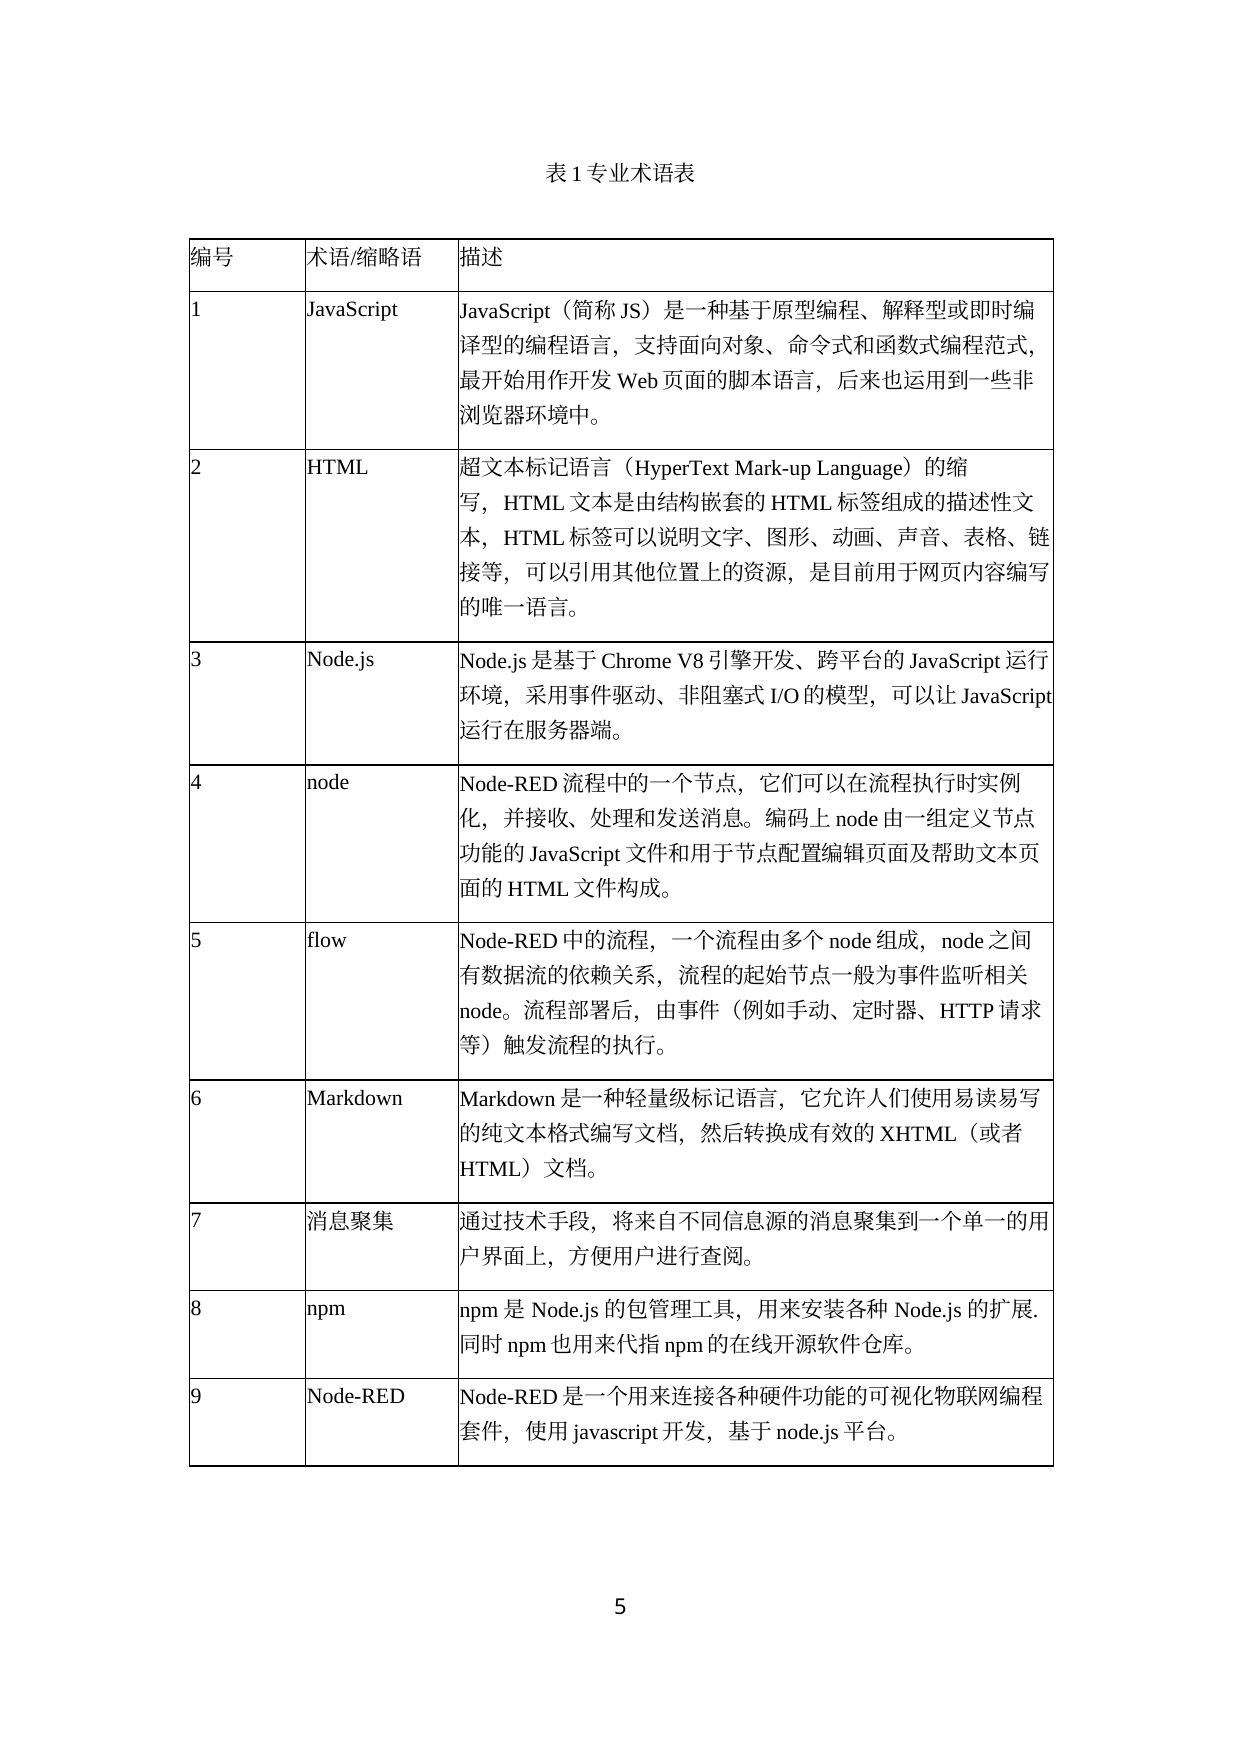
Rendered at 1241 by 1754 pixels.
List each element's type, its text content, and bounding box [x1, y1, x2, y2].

table_cell 2 [190, 450, 305, 641]
table_cell Node.js是基于Chrome V8引擎开发、跨平台的JavaScript运行环境，采用事件驱动、非阻塞式I/O的模型，可以让JavaScript运行在服务器端。 [459, 643, 1053, 764]
table_cell 3 [190, 643, 305, 764]
table_cell Node.js [306, 643, 458, 764]
table_cell 1 [190, 292, 305, 448]
table_cell Node-RED流程中的一个节点，它们可以在流程执行时实例化，并接收、处理和发送消息。编码上node由一组定义节点功能的JavaScript文件和用于节点配置编辑页面及帮助文本页面的HTML文件构成。 [459, 766, 1053, 922]
table_cell 5 [190, 923, 305, 1079]
table_cell Node-RED中的流程，一个流程由多个node组成，node之间有数据流的依赖关系，流程的起始节点一般为事件监听相关node。流程部署后，由事件（例如手动、定时器、HTTP请求等）触发流程的执行。 [459, 923, 1053, 1079]
table_cell npm 是 Node.js 的包管理工具，用来安装各种 Node.js 的扩展.同时npm也用来代指npm的在线开源软件仓库。 [459, 1291, 1053, 1377]
table_cell 6 [190, 1081, 305, 1202]
table_cell Node-RED [306, 1379, 458, 1465]
table_cell flow [306, 923, 458, 1079]
table_header 编号 [190, 240, 305, 291]
table_cell 8 [190, 1291, 305, 1377]
table_cell 通过技术手段，将来自不同信息源的消息聚集到一个单一的用户界面上，方便用户进行查阅。 [459, 1204, 1053, 1290]
table_cell JavaScript [306, 292, 458, 448]
table_header 描述 [459, 240, 1053, 291]
table_cell Markdown是一种轻量级标记语言，它允许人们使用易读易写的纯文本格式编写文档，然后转换成有效的XHTML（或者HTML）文档。 [459, 1081, 1053, 1202]
text 表1专业术语表 [187, 156, 1053, 188]
table_cell 9 [190, 1379, 305, 1465]
table_cell HTML [306, 450, 458, 641]
table_cell 4 [190, 766, 305, 922]
table_cell JavaScript（简称JS）是一种基于原型编程、解释型或即时编译型的编程语言，支持面向对象、命令式和函数式编程范式，最开始用作开发Web页面的脚本语言，后来也运用到一些非浏览器环境中。 [459, 292, 1053, 448]
table_cell node [306, 766, 458, 922]
table_cell 消息聚集 [306, 1204, 458, 1290]
table_cell 7 [190, 1204, 305, 1290]
table_cell 超文本标记语言（HyperText Mark-up Language）的缩写，HTML文本是由结构嵌套的HTML标签组成的描述性文本，HTML标签可以说明文字、图形、动画、声音、表格、链接等，可以引用其他位置上的资源，是目前用于网页内容编写的唯一语言。 [459, 450, 1053, 641]
table_cell Node-RED是一个用来连接各种硬件功能的可视化物联网编程套件，使用javascript开发，基于node.js平台。 [459, 1379, 1053, 1465]
table_cell Markdown [306, 1081, 458, 1202]
table_cell npm [306, 1291, 458, 1377]
table_header 术语/缩略语 [306, 240, 458, 291]
